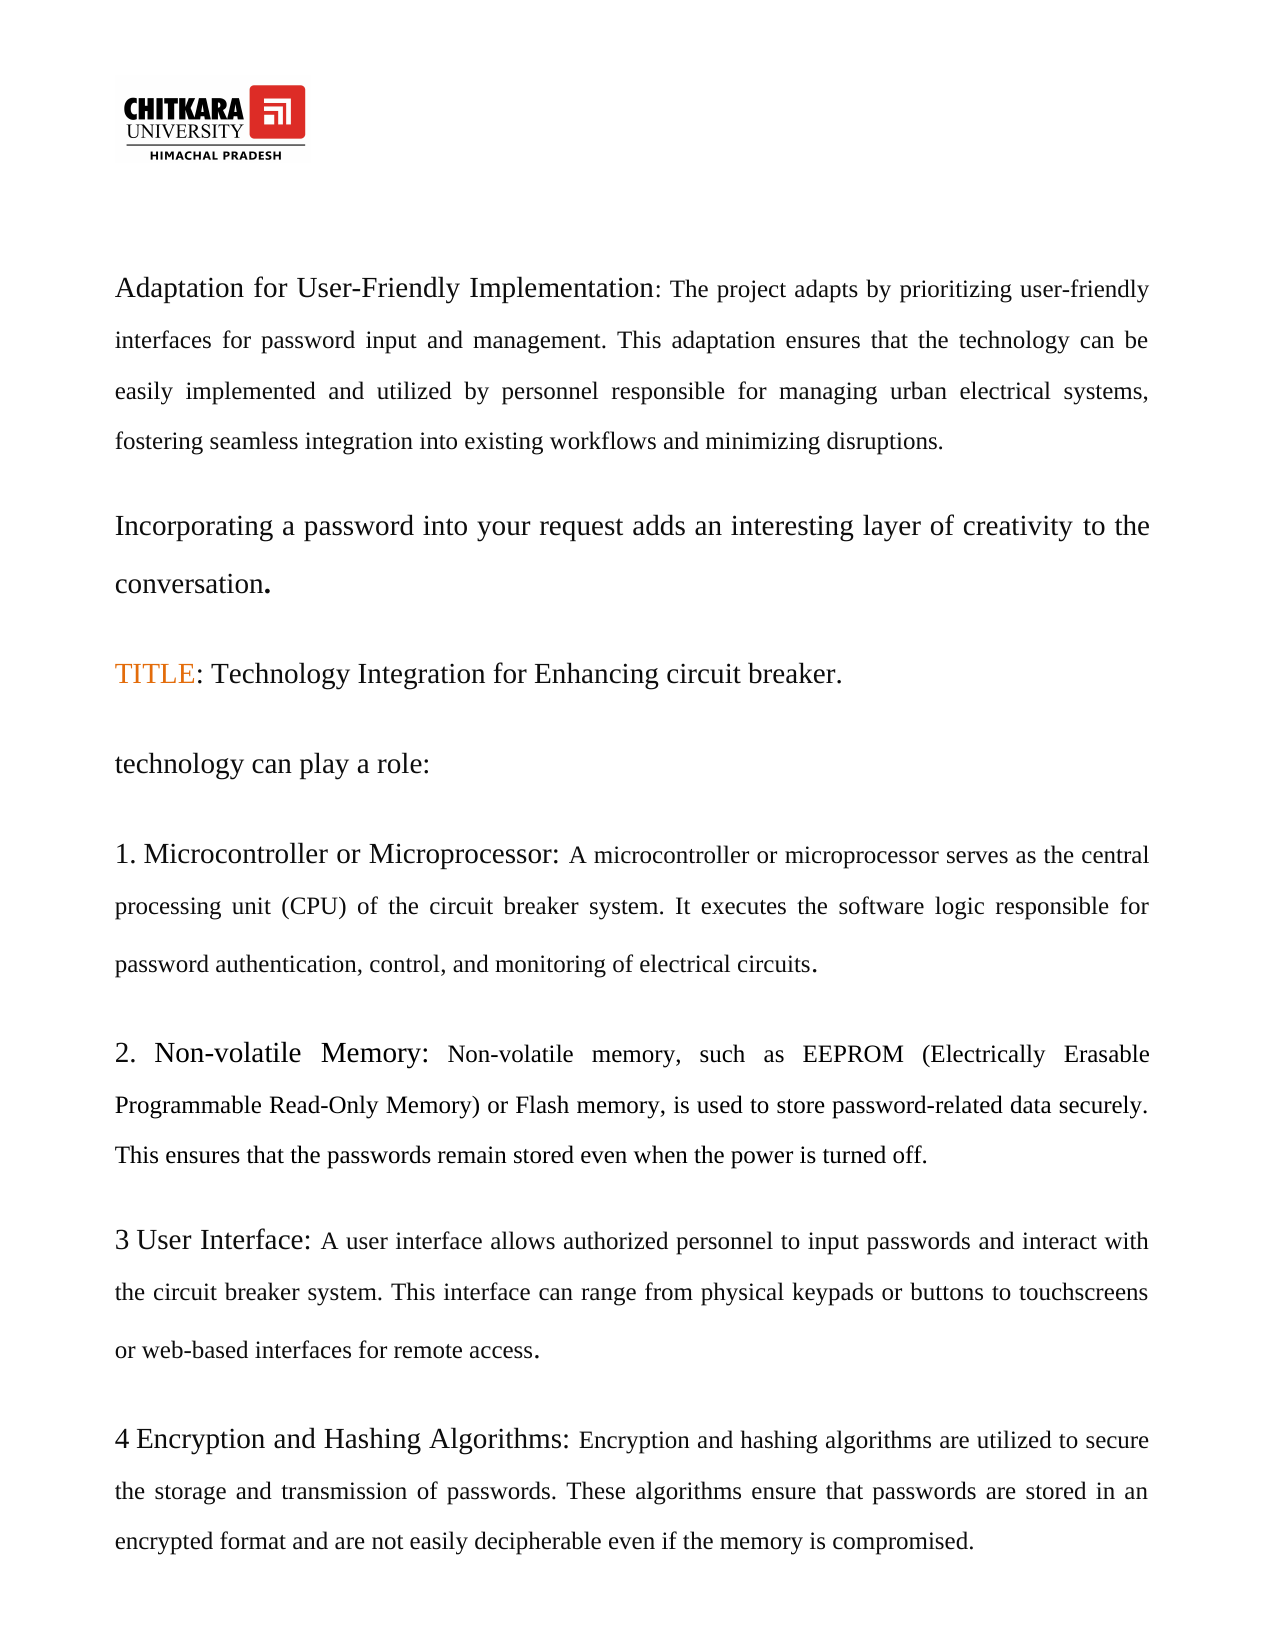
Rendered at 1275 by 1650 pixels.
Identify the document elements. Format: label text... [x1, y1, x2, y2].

text Incorporating a password into your request adds an interesting layer of creativity to the conversation. [114, 508, 1150, 600]
picture [114, 75, 312, 163]
text 2. Non-volatile Memory: Non-volatile memory, such as EEPROM (Electrically Erasable Programmable Read-Only Memory) or Flash memory, is used to store password-related data securely. This ensures that the passwords remain stored even when the power is turned off. [114, 1035, 1150, 1169]
text 4 Encryption and Hashing Algorithms: Encryption and hashing algorithms are utilized to secure the storage and transmission of passwords. These algorithms ensure that passwords are stored in an encrypted format and are not easily decipherable even if the memory is compromised. [114, 1421, 1150, 1555]
text technology can play a role: [114, 746, 1150, 780]
text 1. Microcontroller or Microprocessor: A microcontroller or microprocessor serves as the central processing unit (CPU) of the circuit breaker system. It executes the software logic responsible for password authentication, control, and monitoring of electrical circuits. [114, 836, 1150, 978]
text Adaptation for User-Friendly Implementation: The project adapts by prioritizing user-friendly interfaces for password input and management. This adaptation ensures that the technology can be easily implemented and utilized by personnel responsible for managing urban electrical systems, fostering seamless integration into existing workflows and minimizing disruptions. [114, 270, 1150, 455]
text TITLE: Technology Integration for Enhancing circuit breaker. [666, 656, 1150, 690]
text 3 User Interface: A user interface allows authorized personnel to input passwords and interact with the circuit breaker system. This interface can range from physical keypads or buttons to touchscreens or web-based interfaces for remote access. [114, 1222, 1150, 1364]
